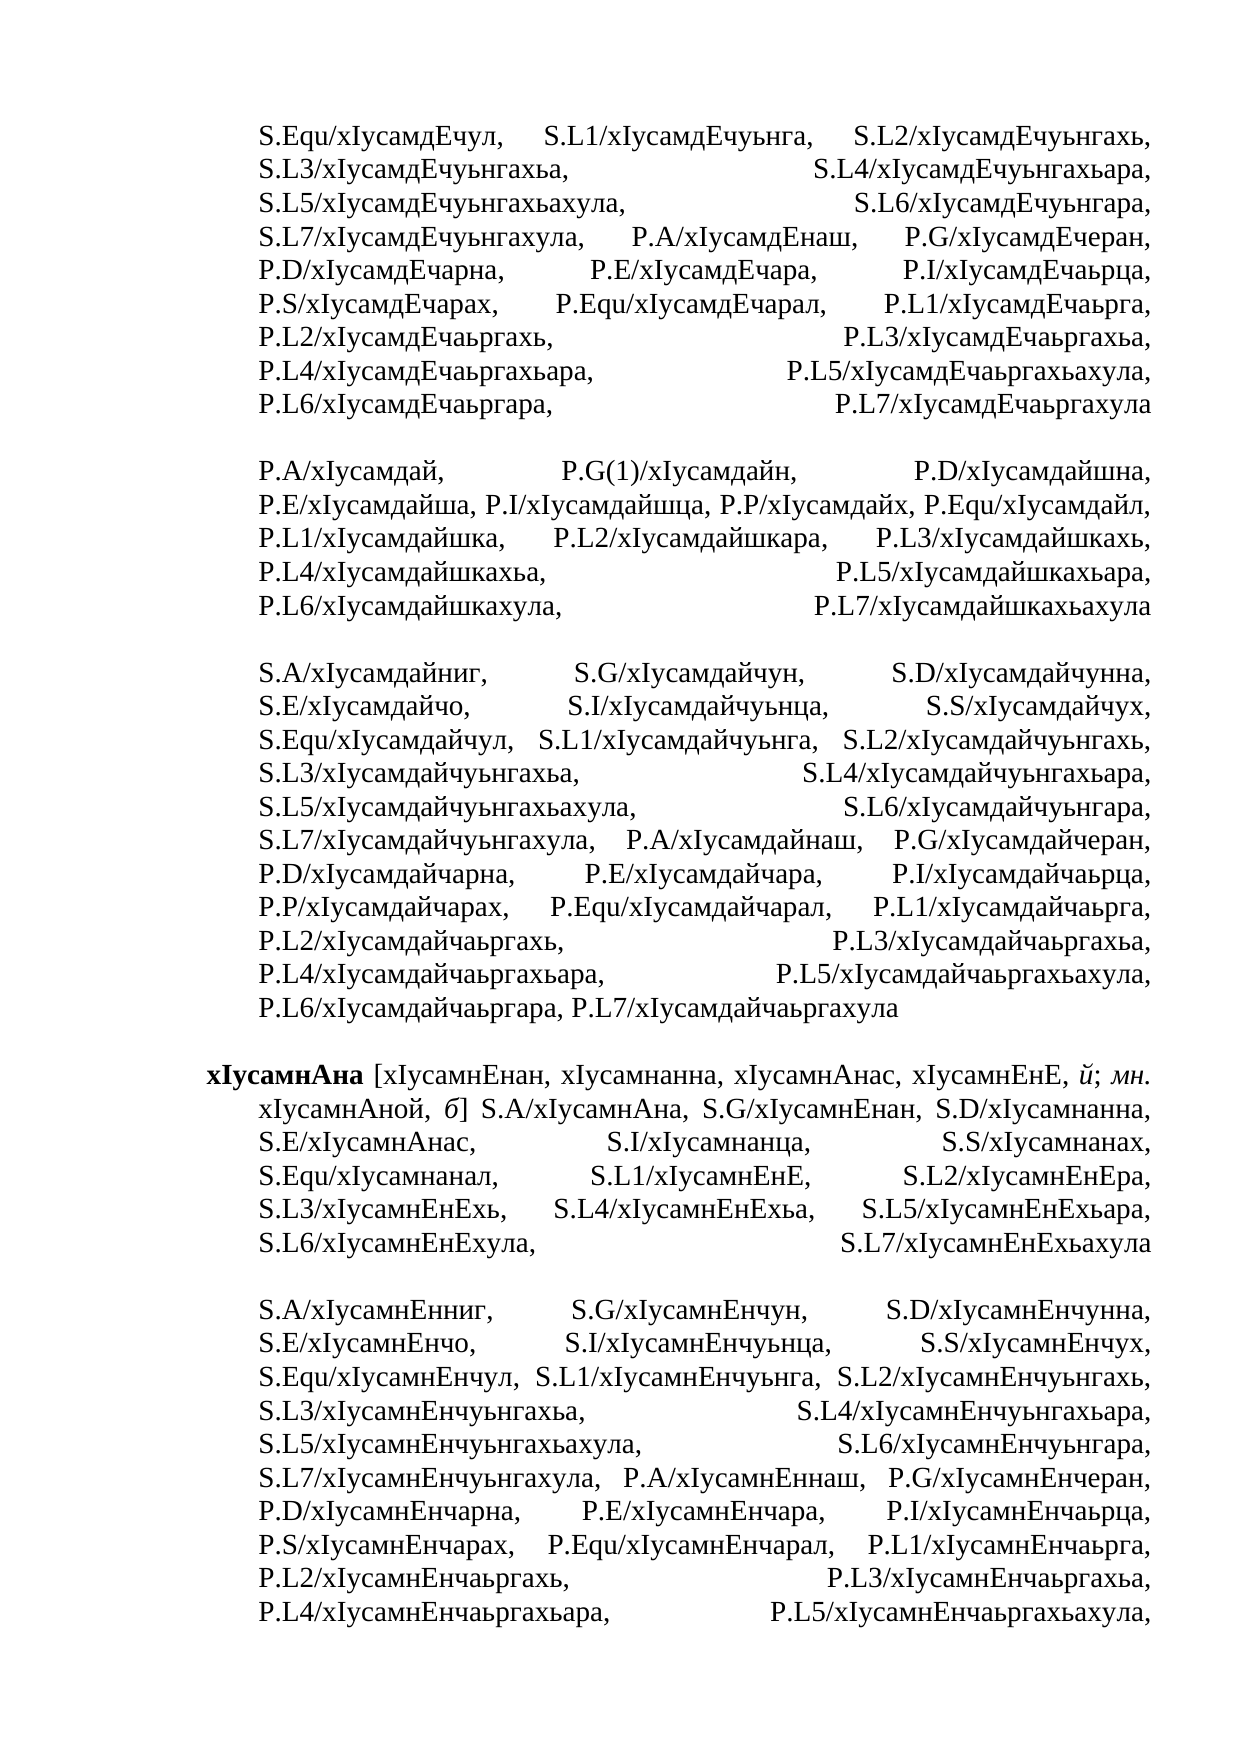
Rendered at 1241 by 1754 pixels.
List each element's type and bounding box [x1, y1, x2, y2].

text [206, 1057, 1152, 1627]
text [206, 118, 1152, 1024]
